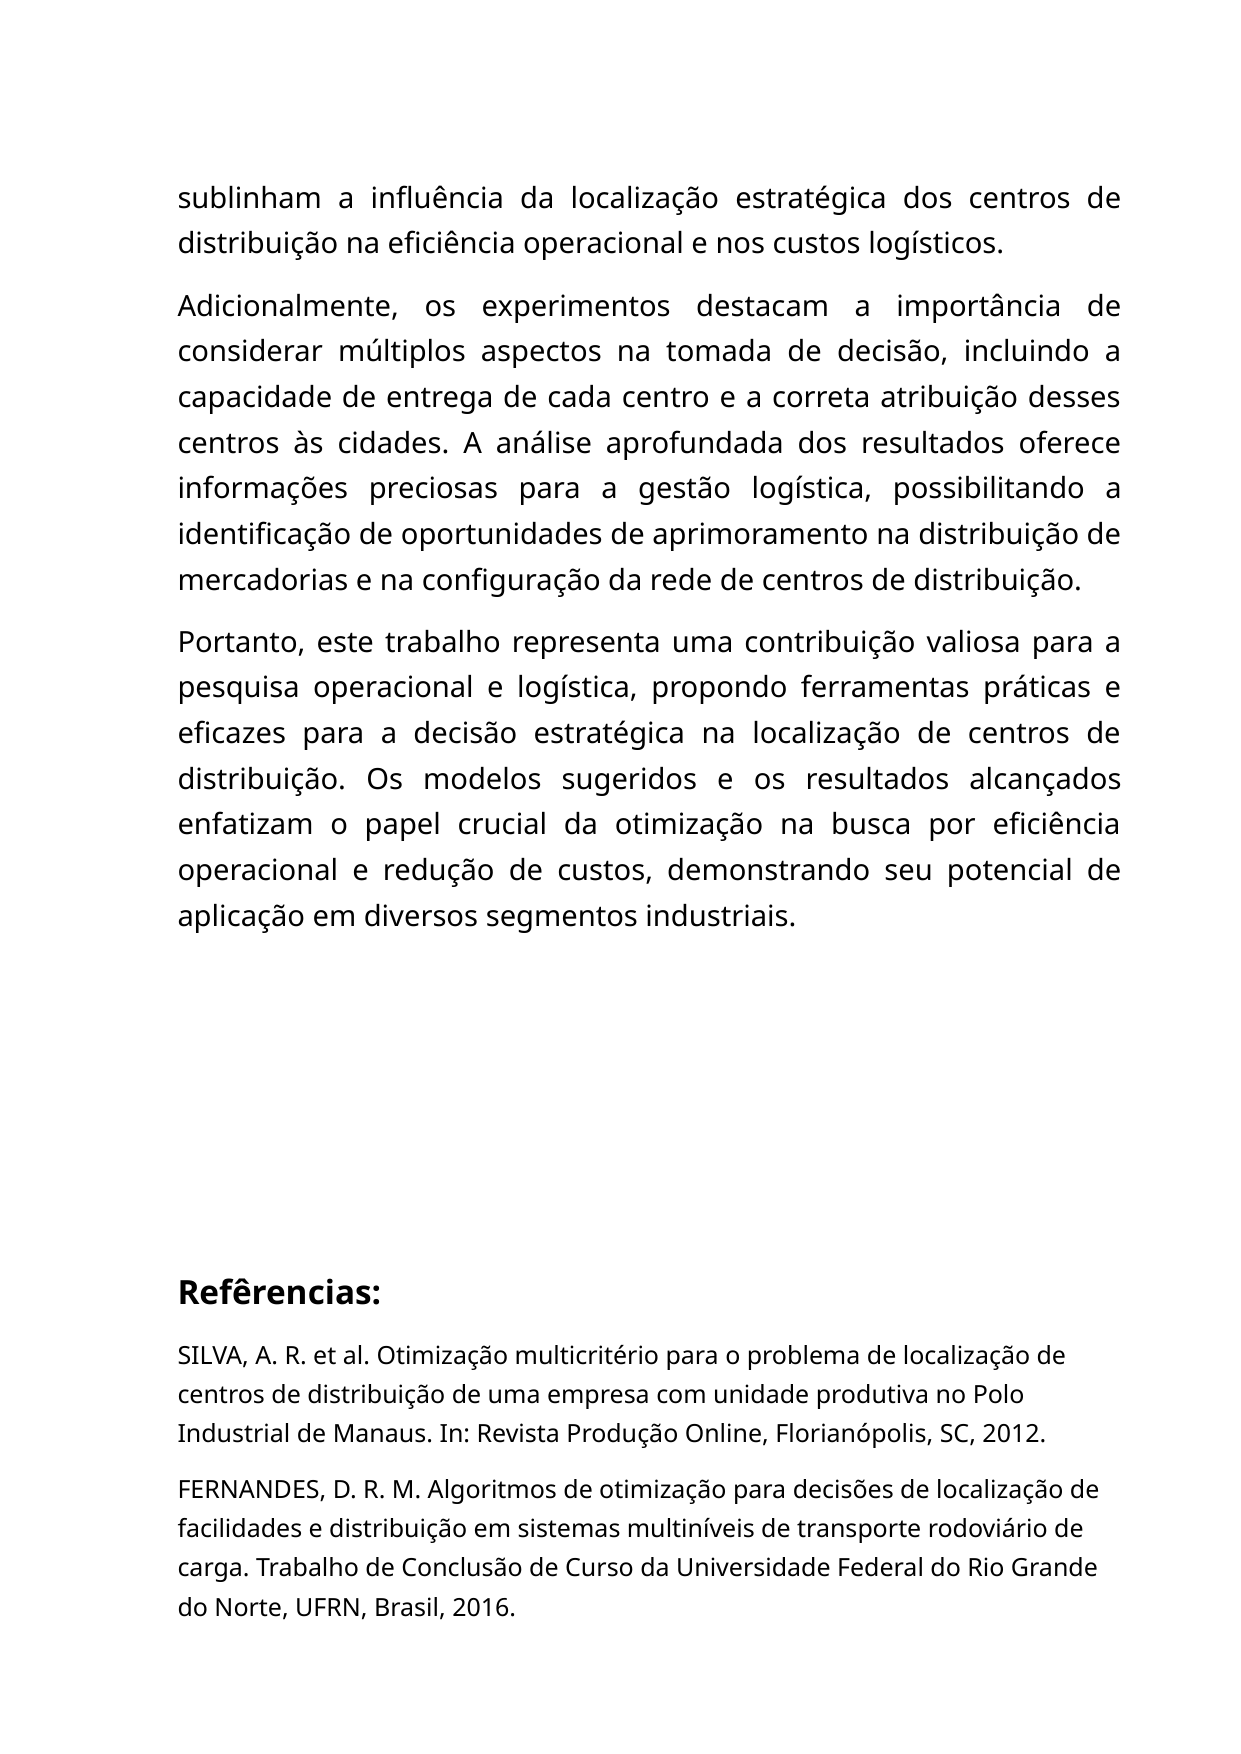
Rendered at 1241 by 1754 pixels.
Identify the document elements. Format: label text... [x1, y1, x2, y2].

text Portanto, este trabalho representa uma contribuição valiosa para a pesquisa operacional e logística, propondo ferramentas práticas e eficazes para a decisão estratégica na localização de centros de distribuição. Os modelos sugeridos e os resultados alcançados enfatizam o papel crucial da otimização na busca por eficiência operacional e redução de custos, demonstrando seu potencial de aplicação em diversos segmentos industriais. [177, 621, 1122, 934]
text FERNANDES, D. R. M. Algoritmos de otimização para decisões de localização de facilidades e distribuição em sistemas multiníveis de transporte rodoviário de carga. Trabalho de Conclusão de Curso da Universidade Federal do Rio Grande do Norte, UFRN, Brasil, 2016. [177, 1472, 1122, 1623]
text SILVA, A. R. et al. Otimização multicritério para o problema de localização de centros de distribuição de uma empresa com unidade produtiva no Polo Industrial de Manaus. In: Revista Produção Online, Florianópolis, SC, 2012. [177, 1337, 1122, 1450]
text Refêrencias: [177, 1269, 1122, 1314]
